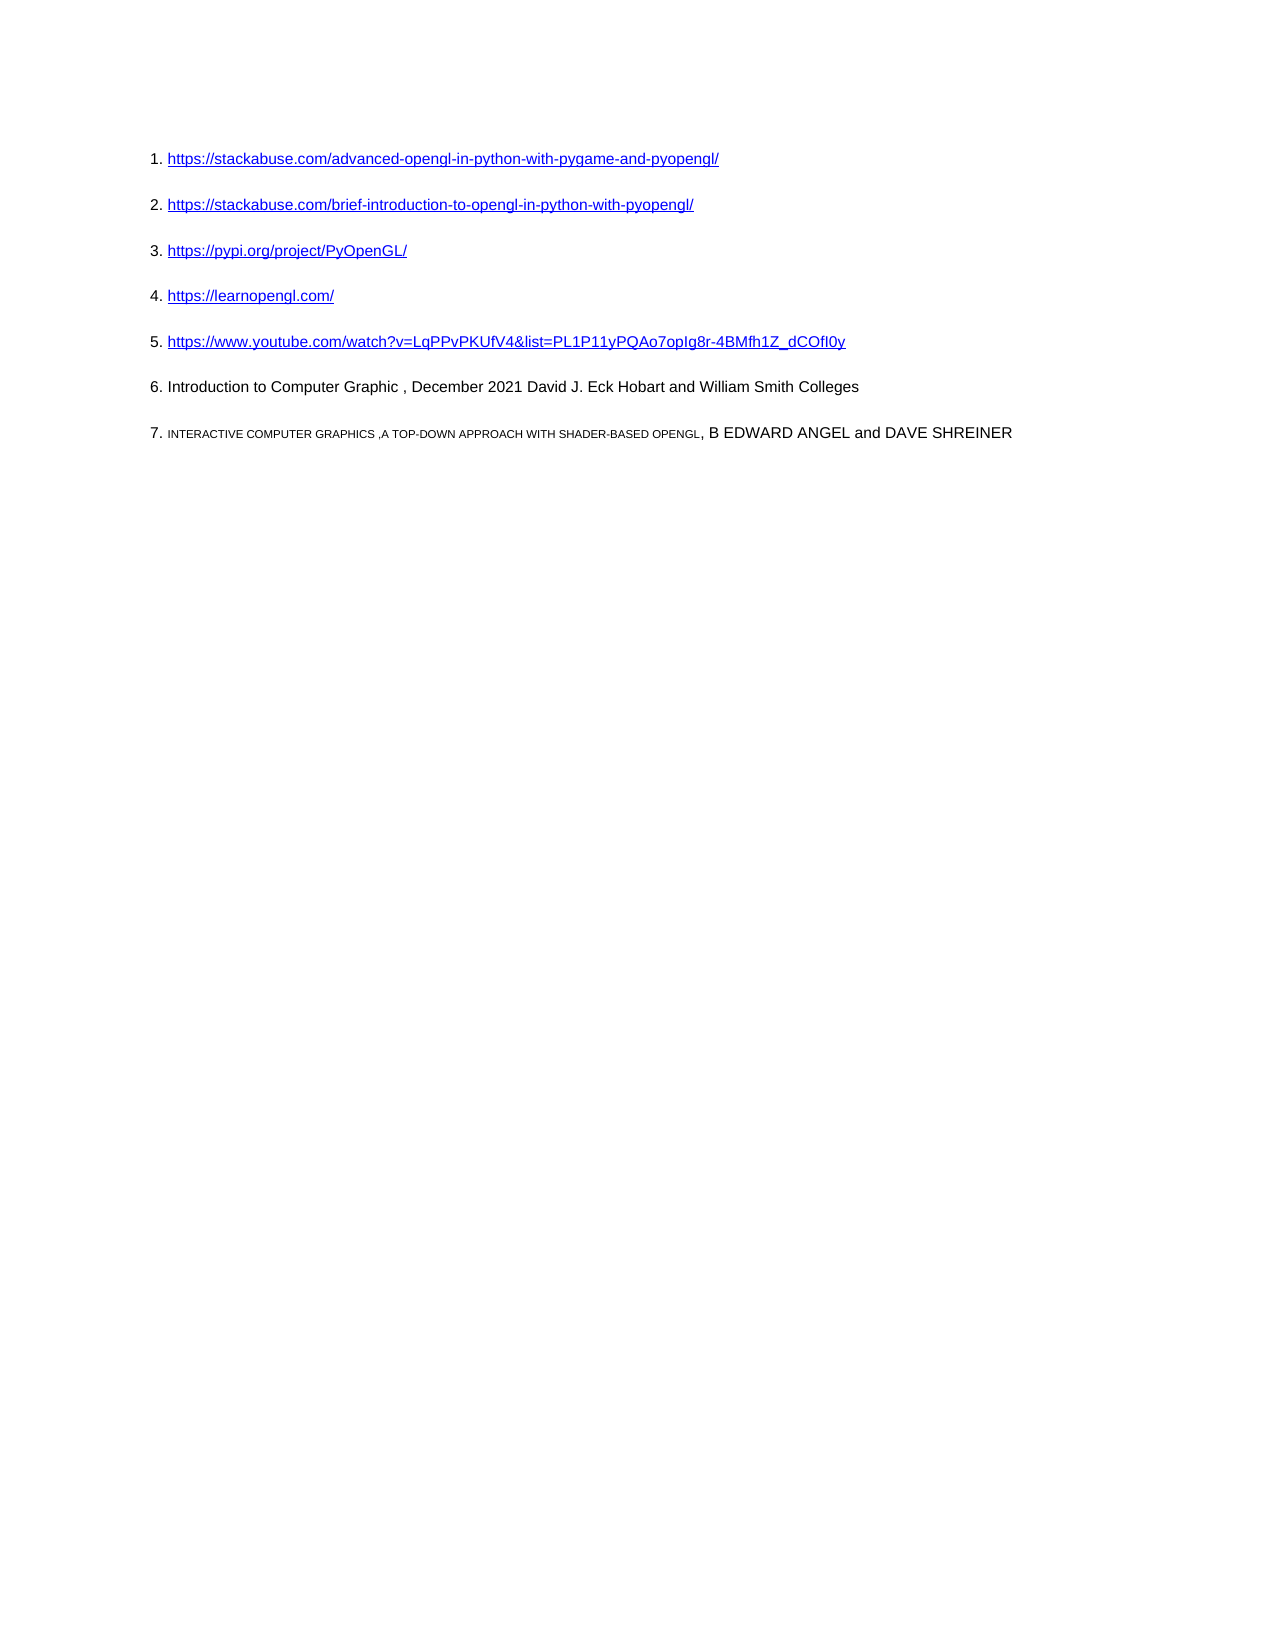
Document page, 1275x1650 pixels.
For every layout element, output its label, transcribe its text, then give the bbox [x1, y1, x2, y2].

list https://stackabuse.com/advanced-opengl-in-python-with-pygame-and-pyopengl/ [150, 150, 1125, 168]
list https://www.youtube.com/watch?v=LqPPvPKUfV4&list=PL1P11yPQAo7opIg8r-4BMfh1Z_dCOfI0y [150, 332, 1125, 351]
list INTERACTIVE COMPUTER GRAPHICS ,A TOP-DOWN APPROACH WITH SHADER-BASED OPENGL, B EDWARD ANGEL and DAVE SHREINER [150, 424, 1125, 442]
list https://learnopengl.com/ [150, 287, 1125, 305]
list https://pypi.org/project/PyOpenGL/ [150, 241, 1125, 259]
list https://stackabuse.com/brief-introduction-to-opengl-in-python-with-pyopengl/ [150, 196, 1125, 214]
list Introduction to Computer Graphic , December 2021 David J. Eck Hobart and William Smith Colleges [150, 378, 1125, 396]
